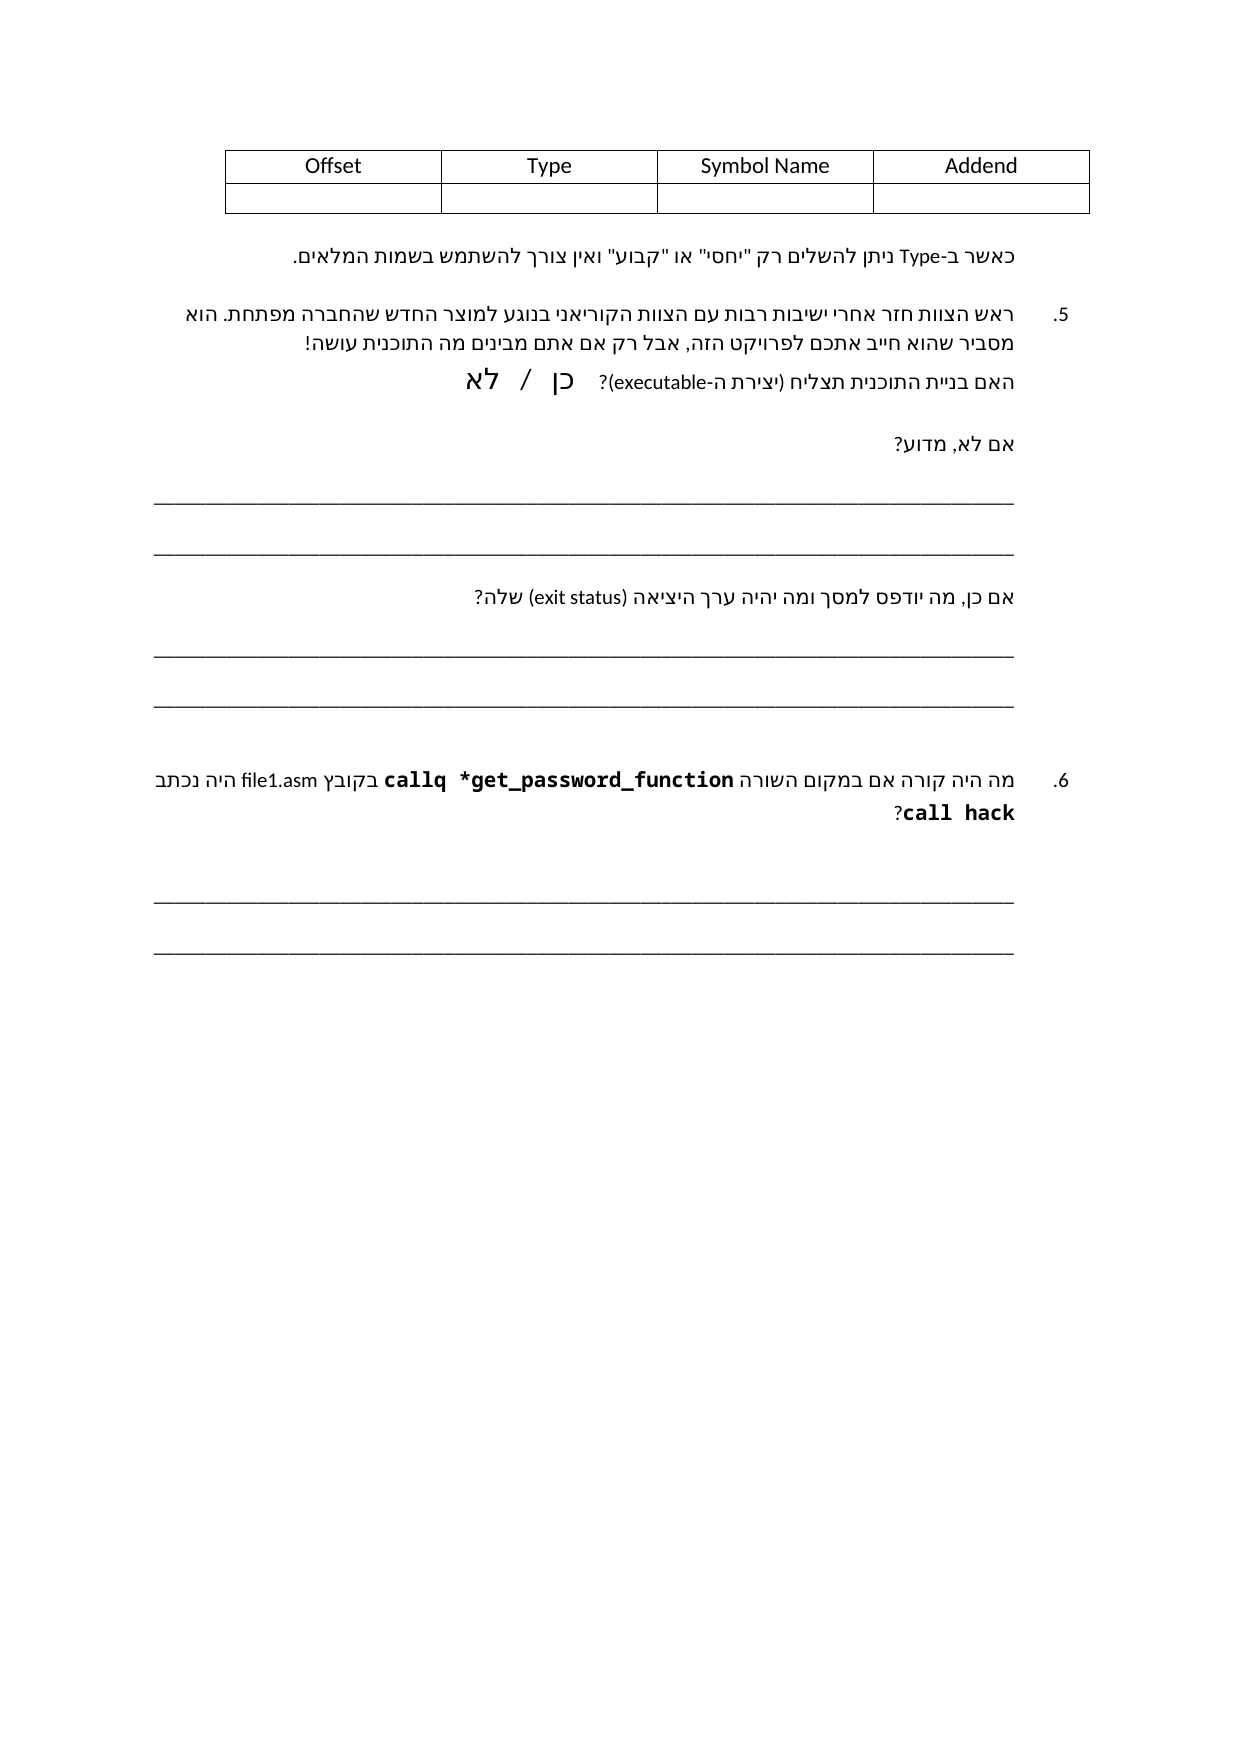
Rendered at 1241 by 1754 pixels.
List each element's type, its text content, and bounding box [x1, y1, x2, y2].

list מה היה קורה אם במקום השורה callq *get_password_function בקובץ file1.asm היה נכתב call hack? [150, 766, 1053, 827]
table_header Addend [874, 151, 1089, 183]
table_header Offset [226, 151, 441, 183]
text אם לא, מדוע? [150, 431, 1090, 457]
text ___________________________________________________________________________________ [150, 482, 1090, 508]
table_cell [226, 184, 441, 213]
table_cell [658, 184, 873, 213]
table_cell [874, 184, 1089, 213]
table_header Type [442, 151, 657, 183]
table_cell [442, 184, 657, 213]
table_header Symbol Name [658, 151, 873, 183]
text כאשר ב-Type ניתן להשלים רק "יחסי" או "קבוע" ואין צורך להשתמש בשמות המלאים. [150, 243, 1015, 268]
list ______________________________________________________________________________________________________________________________________________________________________ [150, 882, 1015, 958]
text ___________________________________________________________________________________ [150, 533, 1090, 558]
list ראש הצוות חזר אחרי ישיבות רבות עם הצוות הקוריאני בנוגע למוצר החדש שהחברה מפתחת. הוא מסביר שהוא חייב אתכם לפרויקט הזה, אבל רק אם אתם מבינים מה התוכנית עושה! האם בניית התוכנית תצליח (יצירת ה-executable)? כן / לא [150, 301, 1053, 397]
text אם כן, מה יודפס למסך ומה יהיה ערך היציאה (exit status) שלה? ______________________________________________________________________________________________________________________________________________________________________ [150, 584, 1015, 711]
